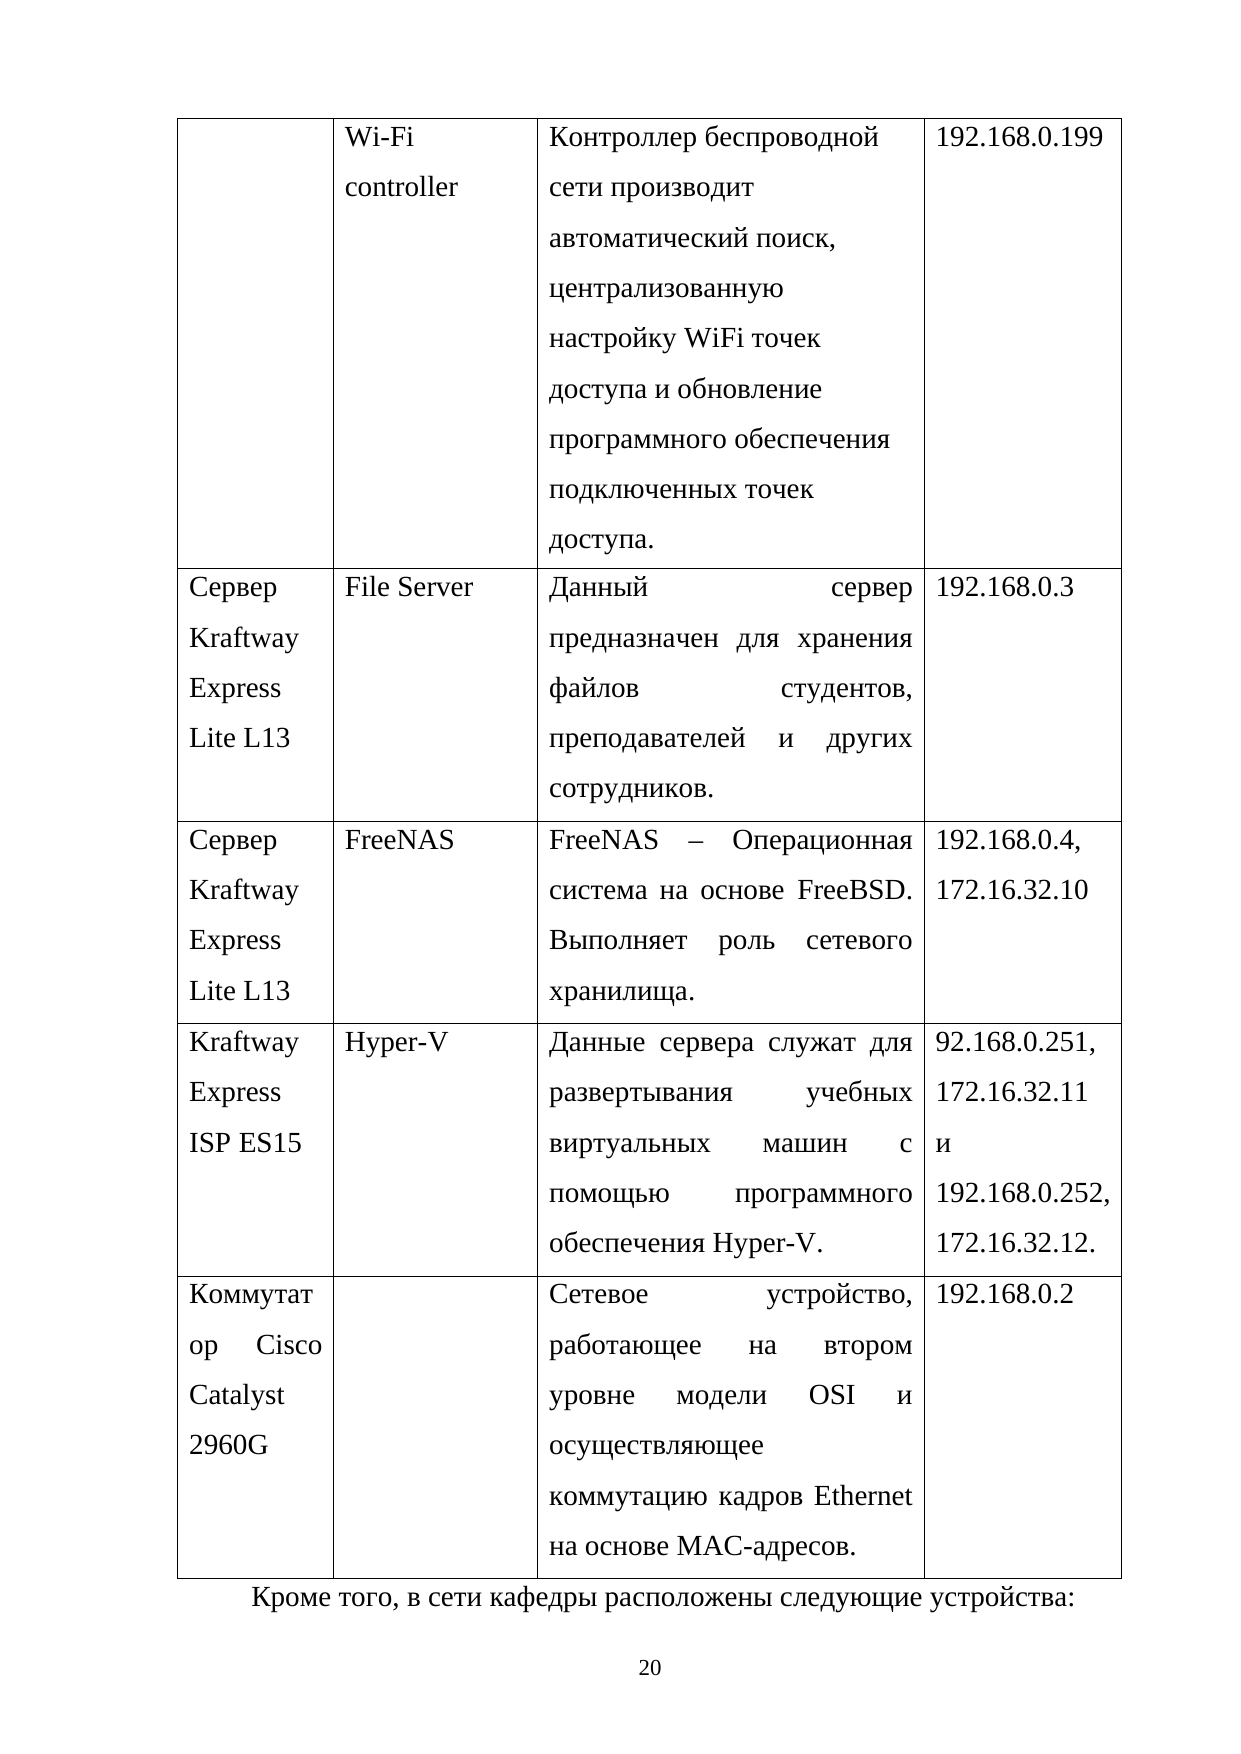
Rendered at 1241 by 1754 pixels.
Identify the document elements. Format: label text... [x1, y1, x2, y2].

table_cell 92.168.0.251, 172.16.32.11 и 192.168.0.252, 172.16.32.12. [925, 1024, 1121, 1276]
table_cell Данные сервера служат для развертывания учебных виртуальных машин с помощью программного обеспечения Hyper-V. [538, 1024, 924, 1276]
table_cell 192.168.0.2 [925, 1277, 1121, 1578]
table_cell [178, 119, 333, 568]
table_cell File Server [334, 569, 537, 821]
table_cell Wi-Fi controller [334, 119, 537, 568]
table_cell Сервер Kraftway Express Lite L13 [178, 569, 333, 821]
table_cell 192.168.0.3 [925, 569, 1121, 821]
table_cell 192.168.0.4, 172.16.32.10 [925, 822, 1121, 1023]
table_cell Kraftway Express ISP ES15 [178, 1024, 333, 1276]
table_cell Сетевое устройство, работающее на втором уровне модели OSI и осуществляющее коммутацию кадров Ethernet на основе MAC-адресов. [538, 1277, 924, 1578]
table_cell Сервер Kraftway Express Lite L13 [178, 822, 333, 1023]
table_cell [334, 1277, 537, 1578]
table_cell Коммутатор Cisco Catalyst 2960G [178, 1277, 333, 1578]
table_cell FreeNAS [334, 822, 537, 1023]
table_cell Hyper-V [334, 1024, 537, 1276]
table_cell FreeNAS – Операционная система на основе FreeBSD. Выполняет роль сетевого хранилища. [538, 822, 924, 1023]
text Кроме того, в сети кафедры расположены следующие устройства: [177, 1579, 1122, 1613]
table_cell 192.168.0.199 [925, 119, 1121, 568]
table_cell Данный сервер предназначен для хранения файлов студентов, преподавателей и других сотрудников. [538, 569, 924, 821]
